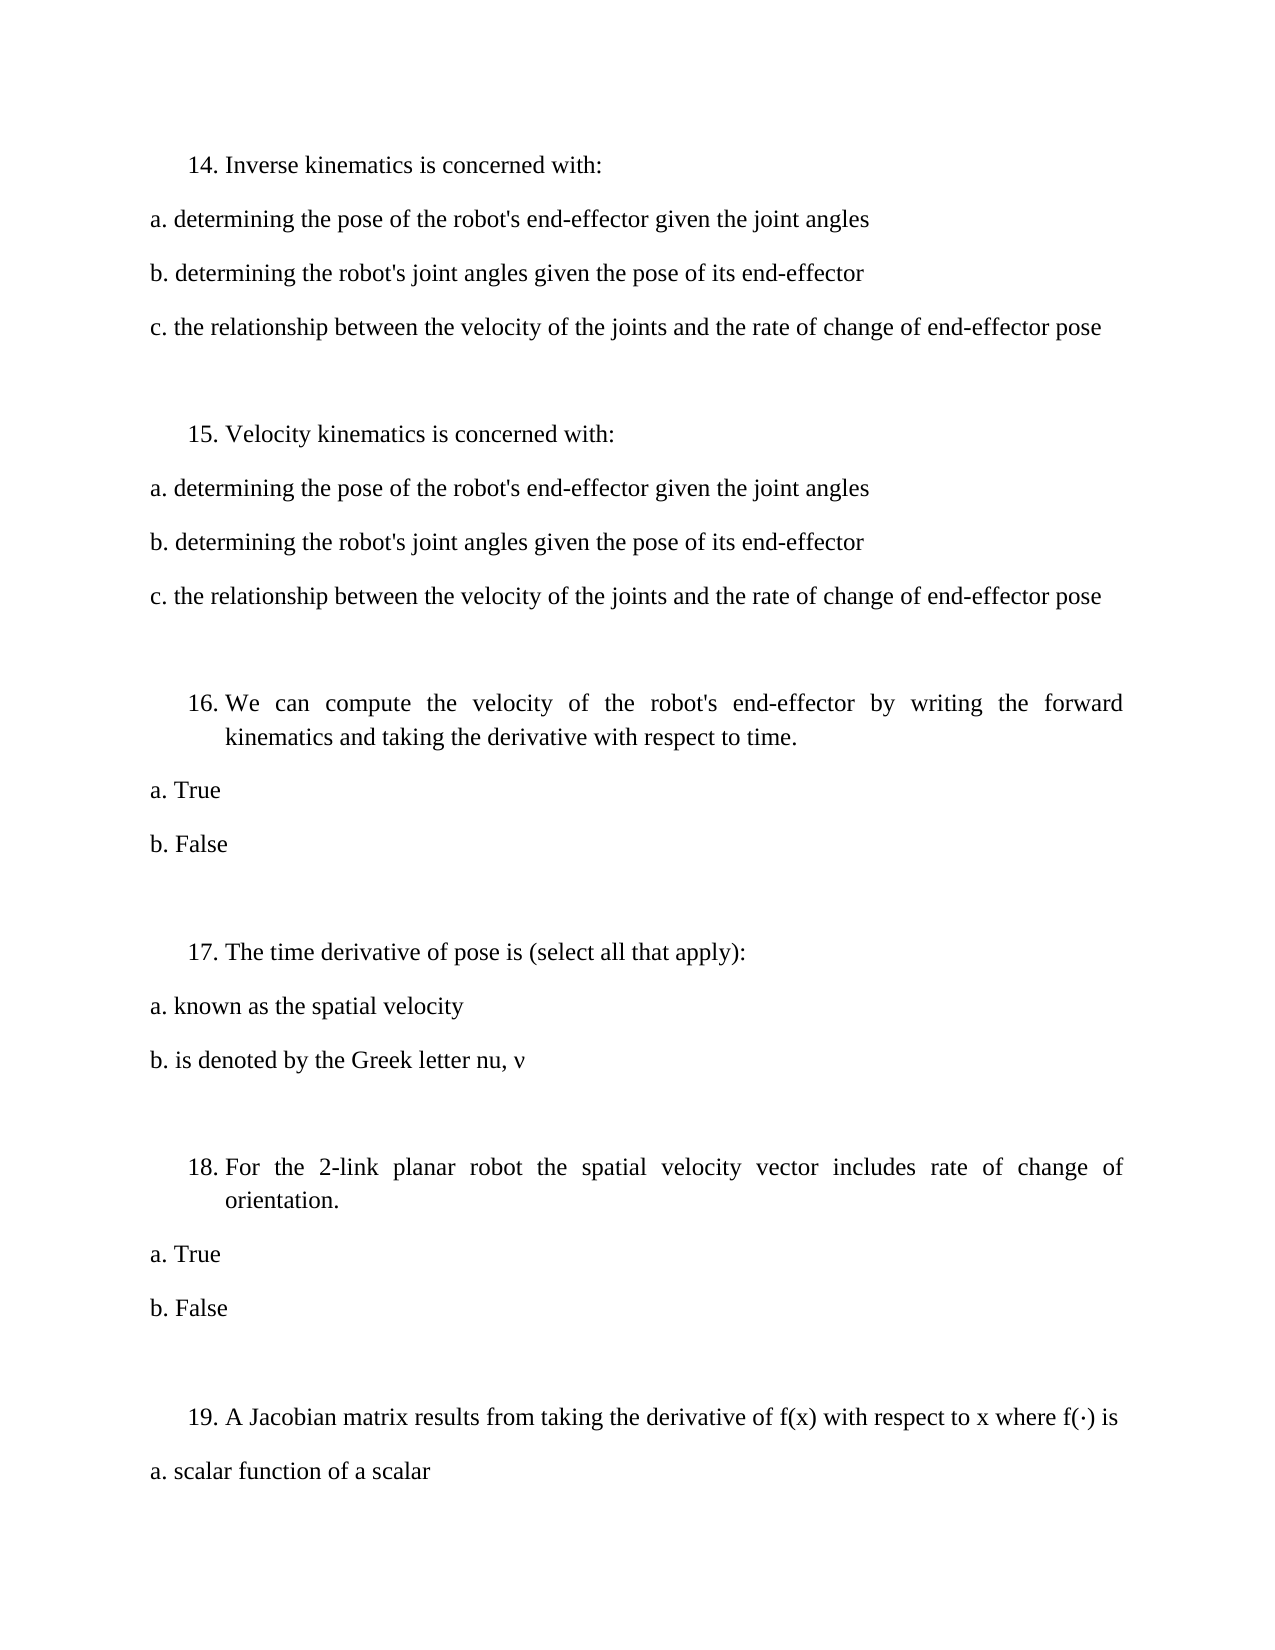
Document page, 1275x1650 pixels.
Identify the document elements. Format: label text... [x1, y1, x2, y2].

text a. determining the pose of the robot's end-effector given the joint angles [150, 204, 1125, 233]
text a. known as the spatial velocity [150, 991, 1125, 1019]
text b. determining the robot's joint angles given the pose of its end-effector [150, 258, 1125, 286]
text b. False [150, 829, 1125, 858]
text a. determining the pose of the robot's end-effector given the joint angles [150, 473, 1125, 502]
list Inverse kinematics is concerned with: [187, 150, 1125, 179]
list The time derivative of pose is (select all that apply): [187, 937, 1125, 966]
text a. scalar function of a scalar [150, 1456, 1125, 1485]
text c. the relationship between the velocity of the joints and the rate of change of end-effector pose [150, 312, 1125, 340]
list A Jacobian matrix results from taking the derivative of f(x) with respect to x where f(⋅) is [187, 1401, 1125, 1431]
text a. True [150, 1239, 1125, 1268]
text a. True [150, 775, 1125, 804]
list For the 2-link planar robot the spatial velocity vector includes rate of change of orientation. [187, 1152, 1125, 1214]
list We can compute the velocity of the robot's end-effector by writing the forward kinematics and taking the derivative with respect to time. [187, 688, 1125, 750]
text b. is denoted by the Greek letter nu, ν [150, 1045, 1125, 1073]
text b. False [150, 1293, 1125, 1322]
list Velocity kinematics is concerned with: [187, 419, 1125, 448]
text b. determining the robot's joint angles given the pose of its end-effector [150, 527, 1125, 556]
text c. the relationship between the velocity of the joints and the rate of change of end-effector pose [150, 581, 1125, 609]
